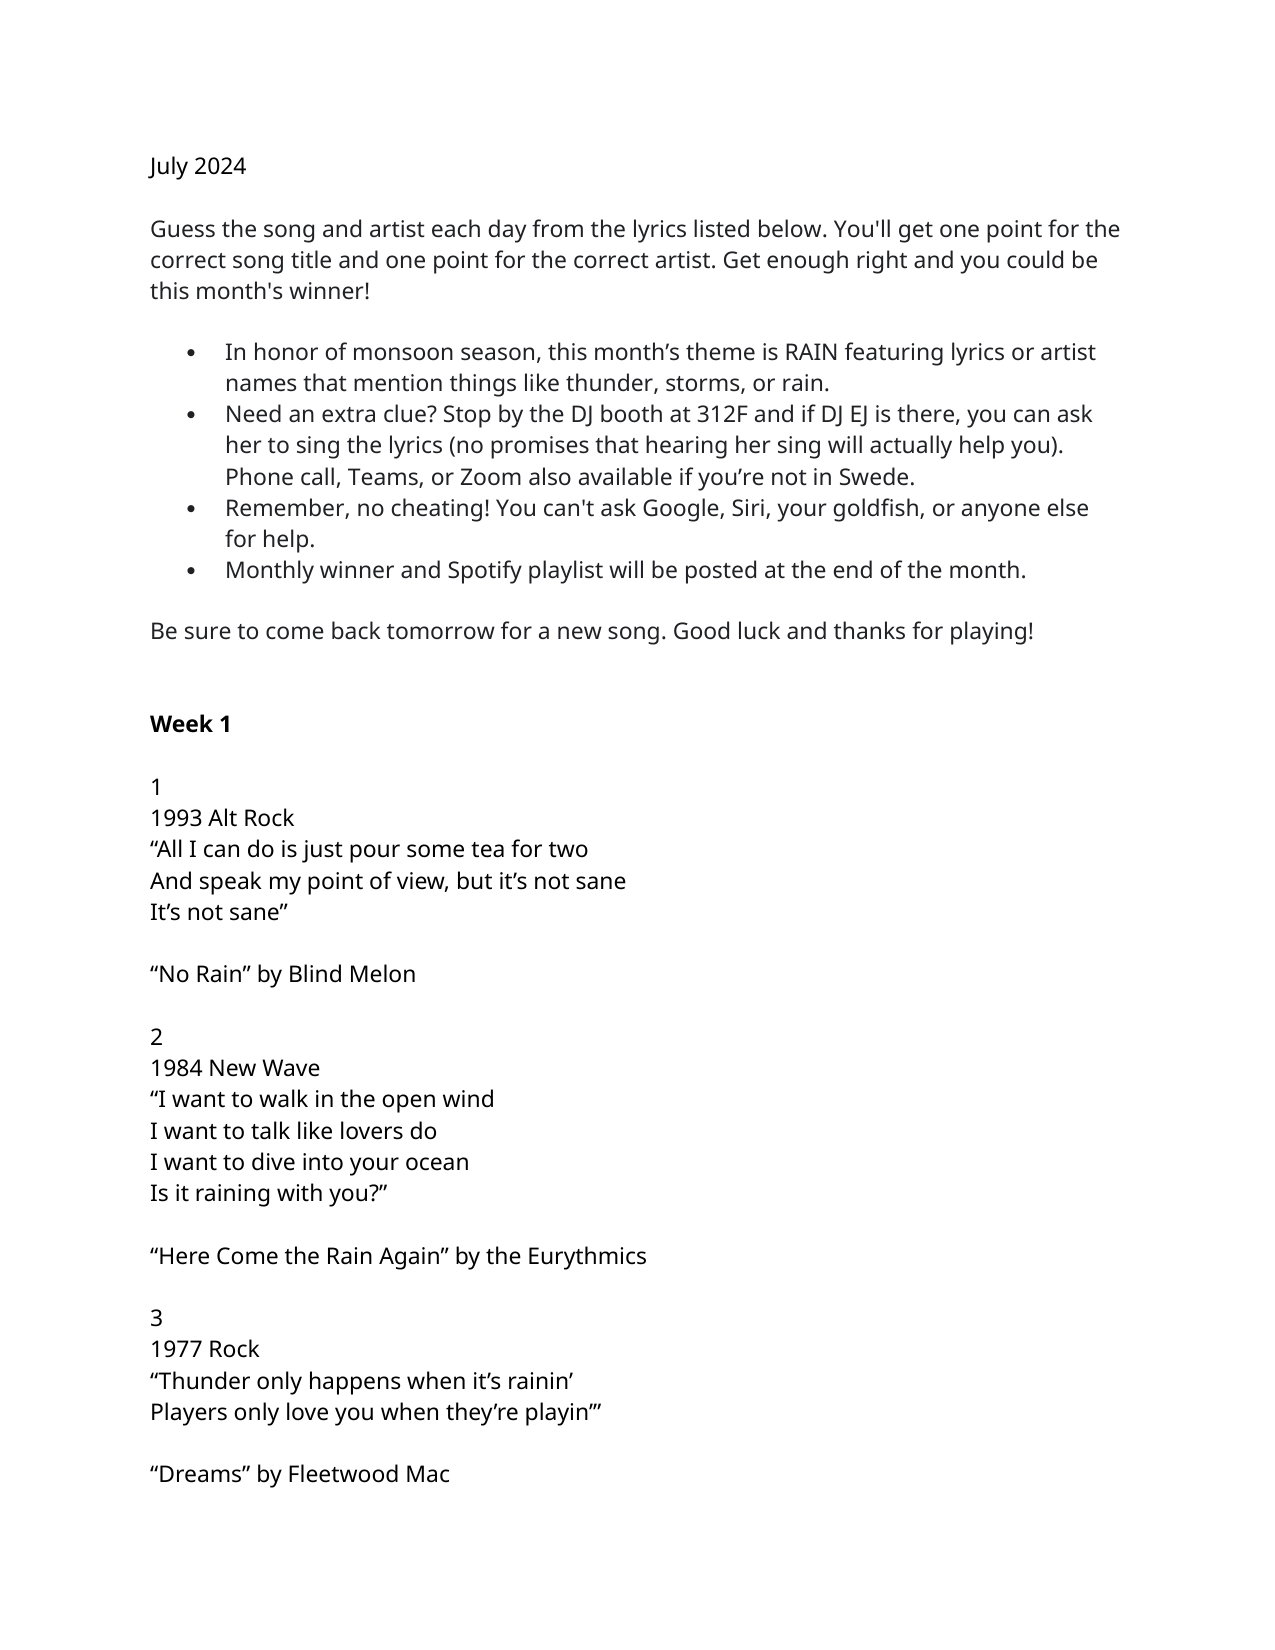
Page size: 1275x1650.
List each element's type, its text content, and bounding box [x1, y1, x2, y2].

list Remember, no cheating! You can't ask Google, Siri, your goldfish, or anyone else for help. [187, 492, 1125, 554]
text It’s not sane” [150, 896, 1125, 927]
text Is it raining with you?” [150, 1177, 1125, 1208]
text “Thunder only happens when it’s rainin’ [150, 1364, 1125, 1396]
text I want to talk like lovers do [150, 1114, 1125, 1146]
text “Dreams” by Fleetwood Mac [150, 1458, 1125, 1489]
text And speak my point of view, but it’s not sane [150, 864, 1125, 896]
text 1977 Rock [150, 1333, 1125, 1364]
text “All I can do is just pour some tea for two [150, 833, 1125, 864]
text 1 [150, 771, 1125, 802]
text 1984 New Wave [150, 1052, 1125, 1083]
text July 2024 [150, 150, 1125, 181]
text 2 [150, 1021, 1125, 1052]
text Players only love you when they’re playin’” [150, 1396, 1125, 1427]
text Week 1 [150, 708, 1125, 739]
text 3 [150, 1302, 1125, 1333]
text Guess the song and artist each day from the lyrics listed below. You'll get one point for the correct song title and one point for the correct artist. Get enough right and you could be this month's winner! [150, 212, 1125, 306]
text 1993 Alt Rock [150, 802, 1125, 833]
list In honor of monsoon season, this month’s theme is RAIN featuring lyrics or artist names that mention things like thunder, storms, or rain. [187, 335, 1125, 398]
text “I want to walk in the open wind [150, 1083, 1125, 1114]
text “Here Come the Rain Again” by the Eurythmics [150, 1239, 1125, 1271]
text Be sure to come back tomorrow for a new song. Good luck and thanks for playing! [150, 614, 1125, 646]
list Monthly winner and Spotify playlist will be posted at the end of the month. [187, 554, 1125, 585]
list Need an extra clue? Stop by the DJ booth at 312F and if DJ EJ is there, you can ask her to sing the lyrics (no promises that hearing her sing will actually help you). Phone call, Teams, or Zoom also available if you’re not in Swede. [187, 398, 1125, 492]
text “No Rain” by Blind Melon [150, 958, 1125, 989]
text I want to dive into your ocean [150, 1146, 1125, 1177]
